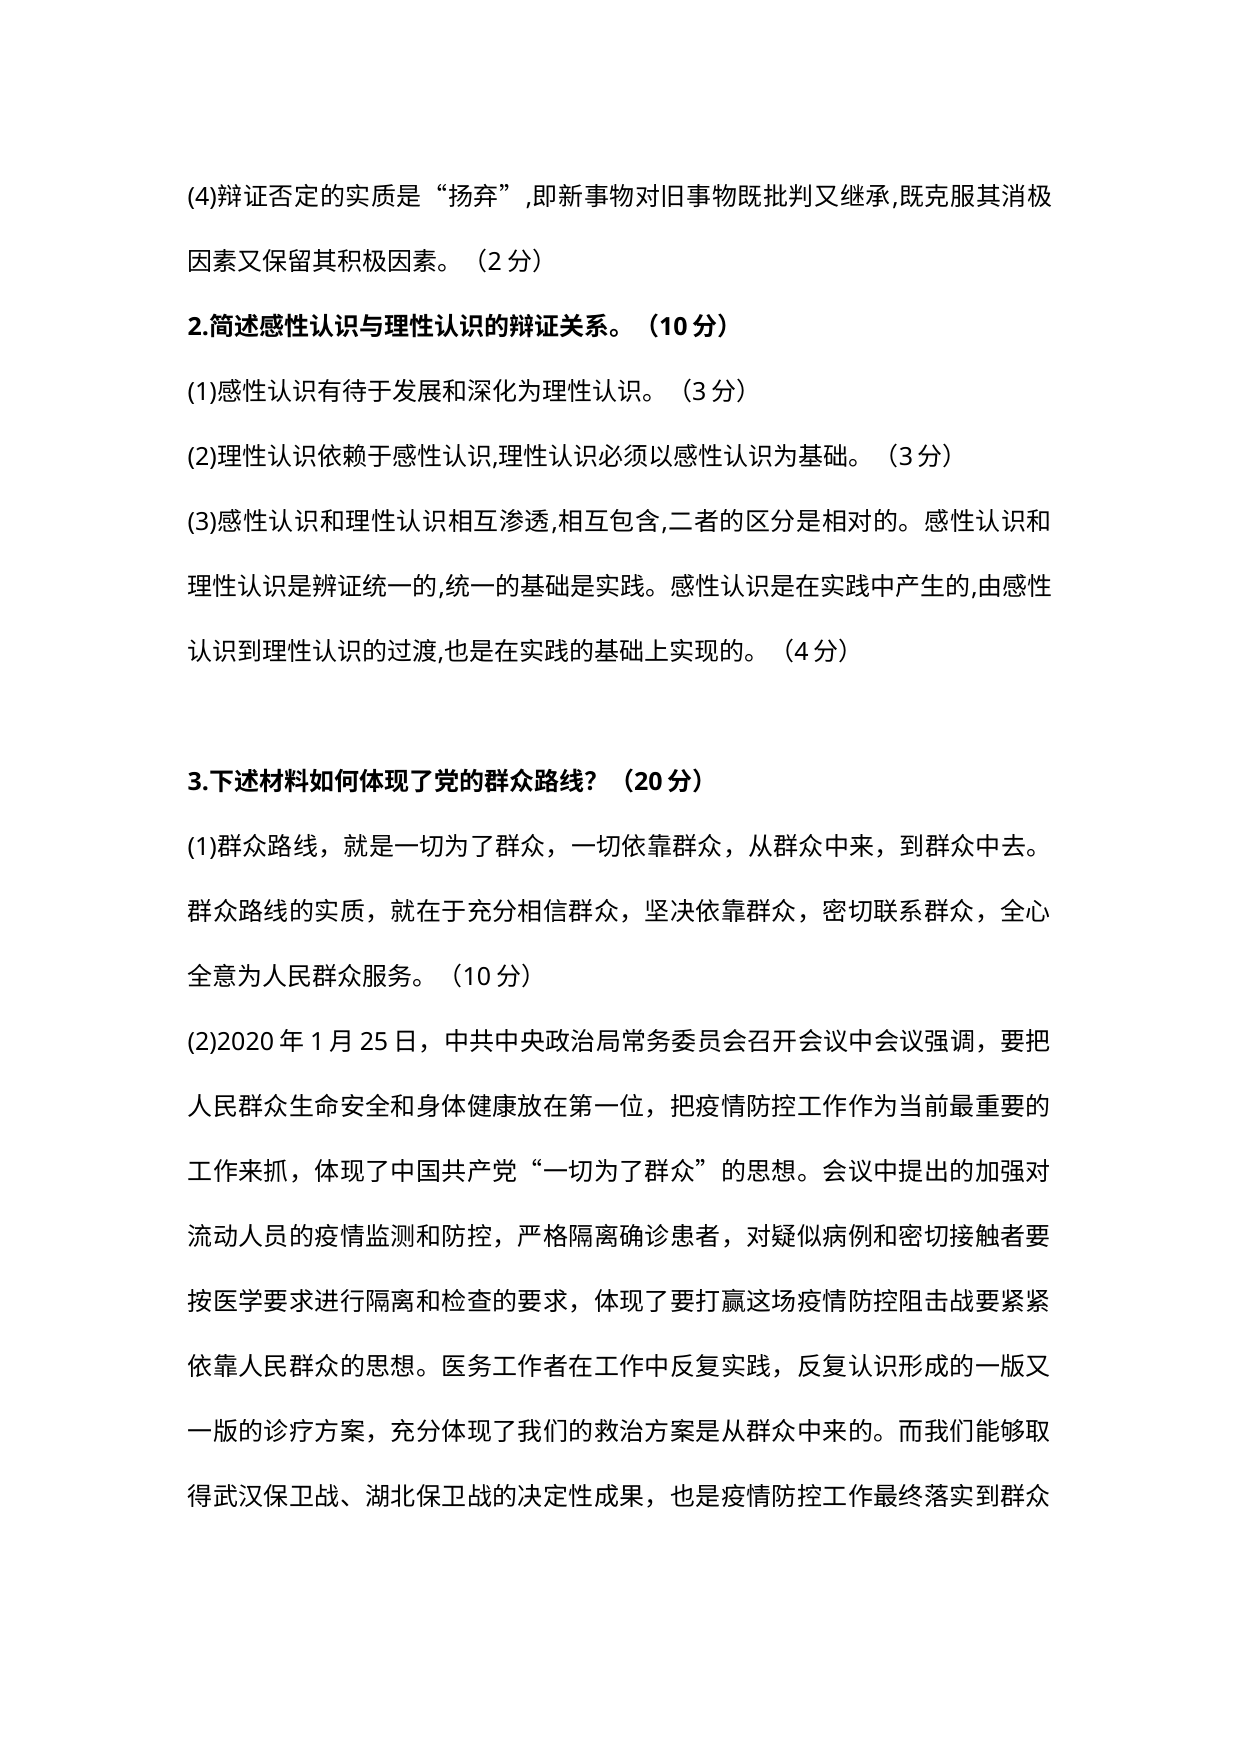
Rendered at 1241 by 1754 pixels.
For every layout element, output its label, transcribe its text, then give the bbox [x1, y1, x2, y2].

text (2)理性认识依赖于感性认识,理性认识必须以感性认识为基础。（3分） [187, 422, 1053, 487]
text (4)辩证否定的实质是“扬弃”,即新事物对旧事物既批判又继承,既克服其消极因素又保留其积极因素。（2分） [187, 162, 1053, 292]
text 2.简述感性认识与理性认识的辩证关系。（10分） [187, 292, 1053, 357]
text (3)感性认识和理性认识相互渗透,相互包含,二者的区分是相对的。感性认识和理性认识是辨证统一的,统一的基础是实践。感性认识是在实践中产生的,由感性认识到理性认识的过渡,也是在实践的基础上实现的。（4分） [187, 487, 1053, 682]
text (1)感性认识有待于发展和深化为理性认识。（3分） [187, 357, 1053, 422]
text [187, 1007, 1053, 1527]
text (1)群众路线，就是一切为了群众，一切依靠群众，从群众中来，到群众中去。群众路线的实质，就在于充分相信群众，坚决依靠群众，密切联系群众，全心全意为人民群众服务。（10分） [187, 812, 1053, 1007]
text 3.下述材料如何体现了党的群众路线？（20分） [187, 747, 1053, 812]
